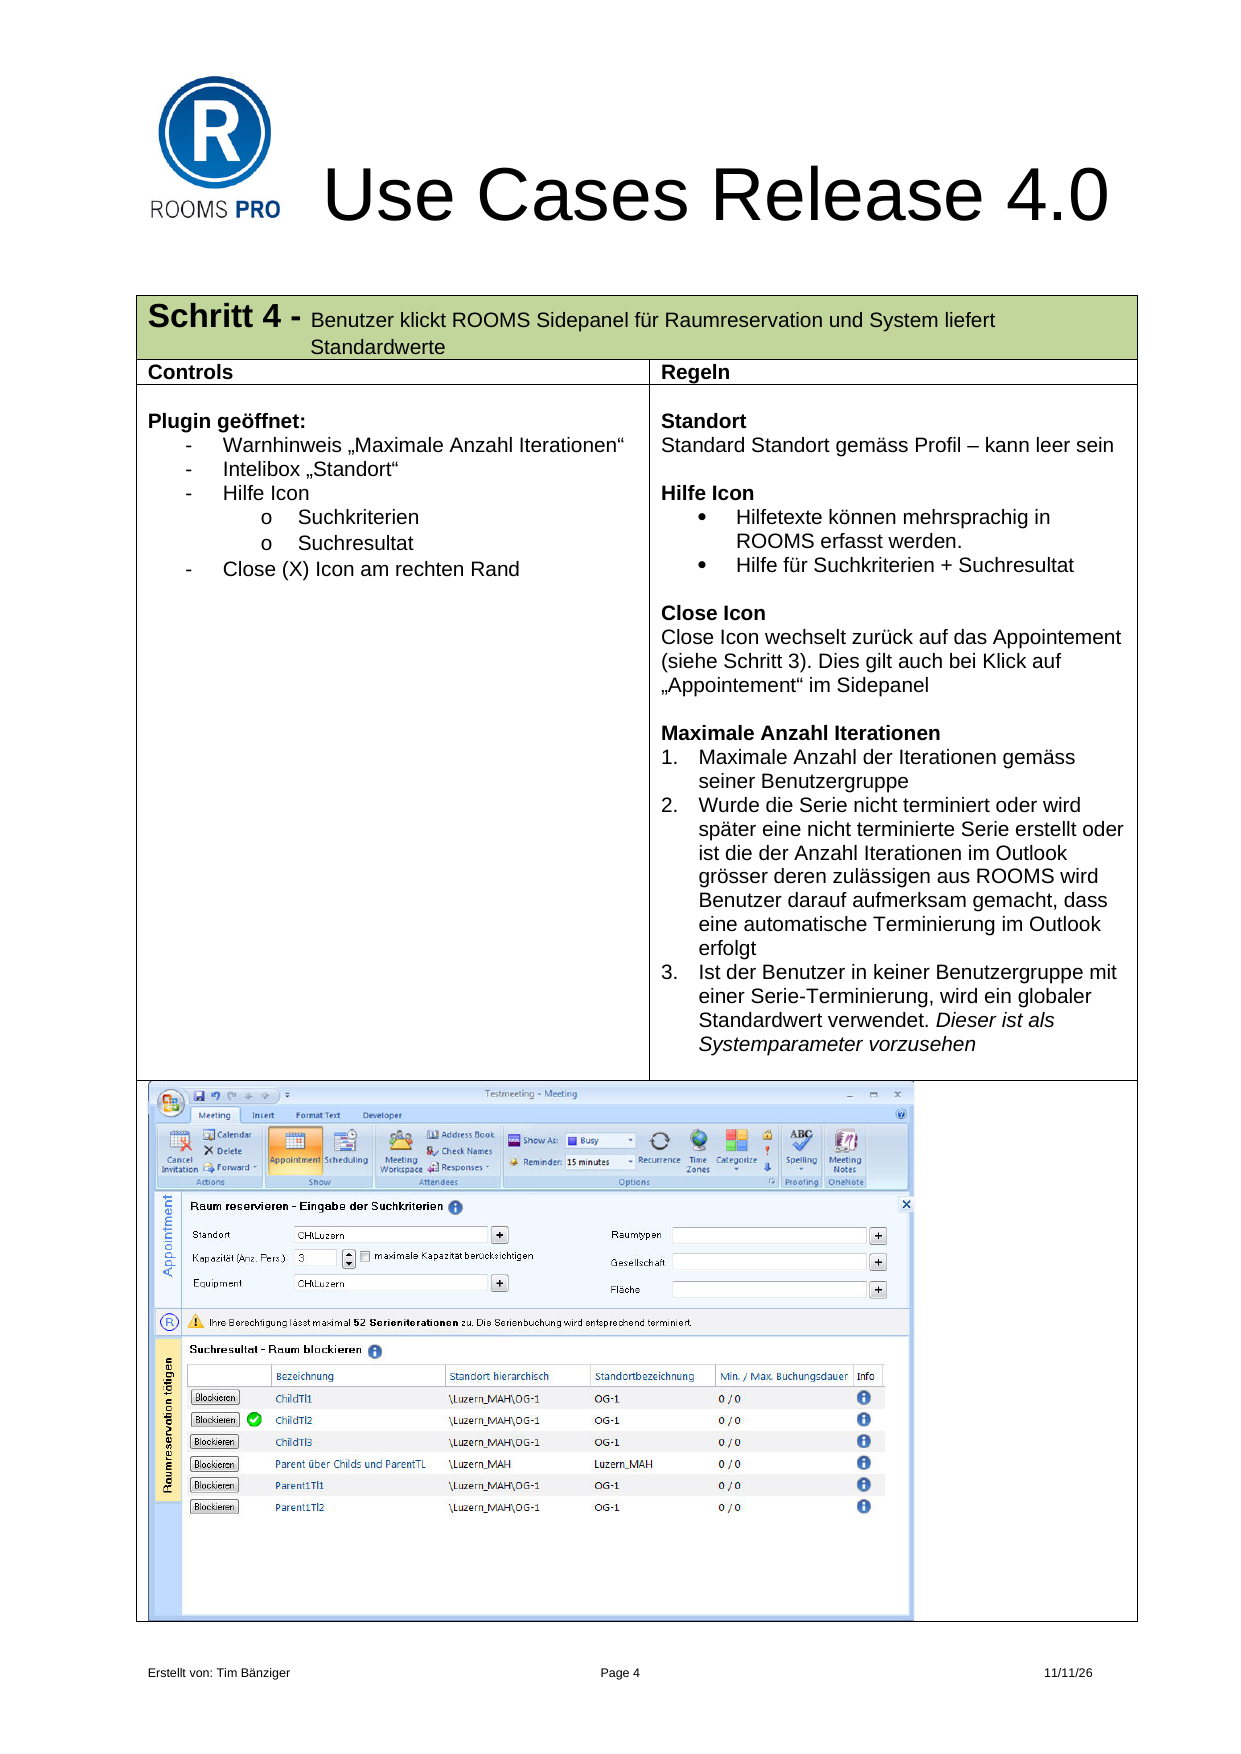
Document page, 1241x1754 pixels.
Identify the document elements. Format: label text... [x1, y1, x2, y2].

table_cell [915, 1081, 1137, 1621]
table_cell Standort Standard Standort gemäss Profil – kann leer sein Hilfe Icon Hilfetexte können mehrsprachig in ROOMS erfasst werden. Hilfe für Suchkriterien + Suchresultat Close Icon Close Icon wechselt zurück auf das Appointement (siehe Schritt 3). Dies gilt auch bei Klick auf „Appointement“ im Sidepanel Maximale Anzahl Iterationen Maximale Anzahl der Iterationen gemäss seiner Benutzergruppe Wurde die Serie nicht terminiert oder wird später eine nicht terminierte Serie erstellt oder ist die der Anzahl Iterationen im Outlook grösser deren zulässigen aus ROOMS wird Benutzer darauf aufmerksam gemacht, dass eine automatische Terminierung im Outlook erfolgt Ist der Benutzer in keiner Benutzergruppe mit einer Serie-Terminierung, wird ein globaler Standardwert verwendet. Dieser ist als Systemparameter vorzusehen [650, 385, 1137, 1080]
picture [147, 73, 282, 221]
table_cell [137, 1081, 147, 1621]
table_cell Controls [137, 360, 649, 384]
table_cell Regeln [650, 360, 1137, 384]
table_cell Schritt 4 - Benutzer klickt ROOMS Sidepanel für Raumreservation und System liefert Standardwerte [137, 296, 1137, 359]
picture [147, 1081, 915, 1621]
table_cell Plugin geöffnet: Warnhinweis „Maximale Anzahl Iterationen“ Intelibox „Standort“ Hilfe Icon Suchkriterien Suchresultat Close (X) Icon am rechten Rand [137, 385, 649, 1080]
